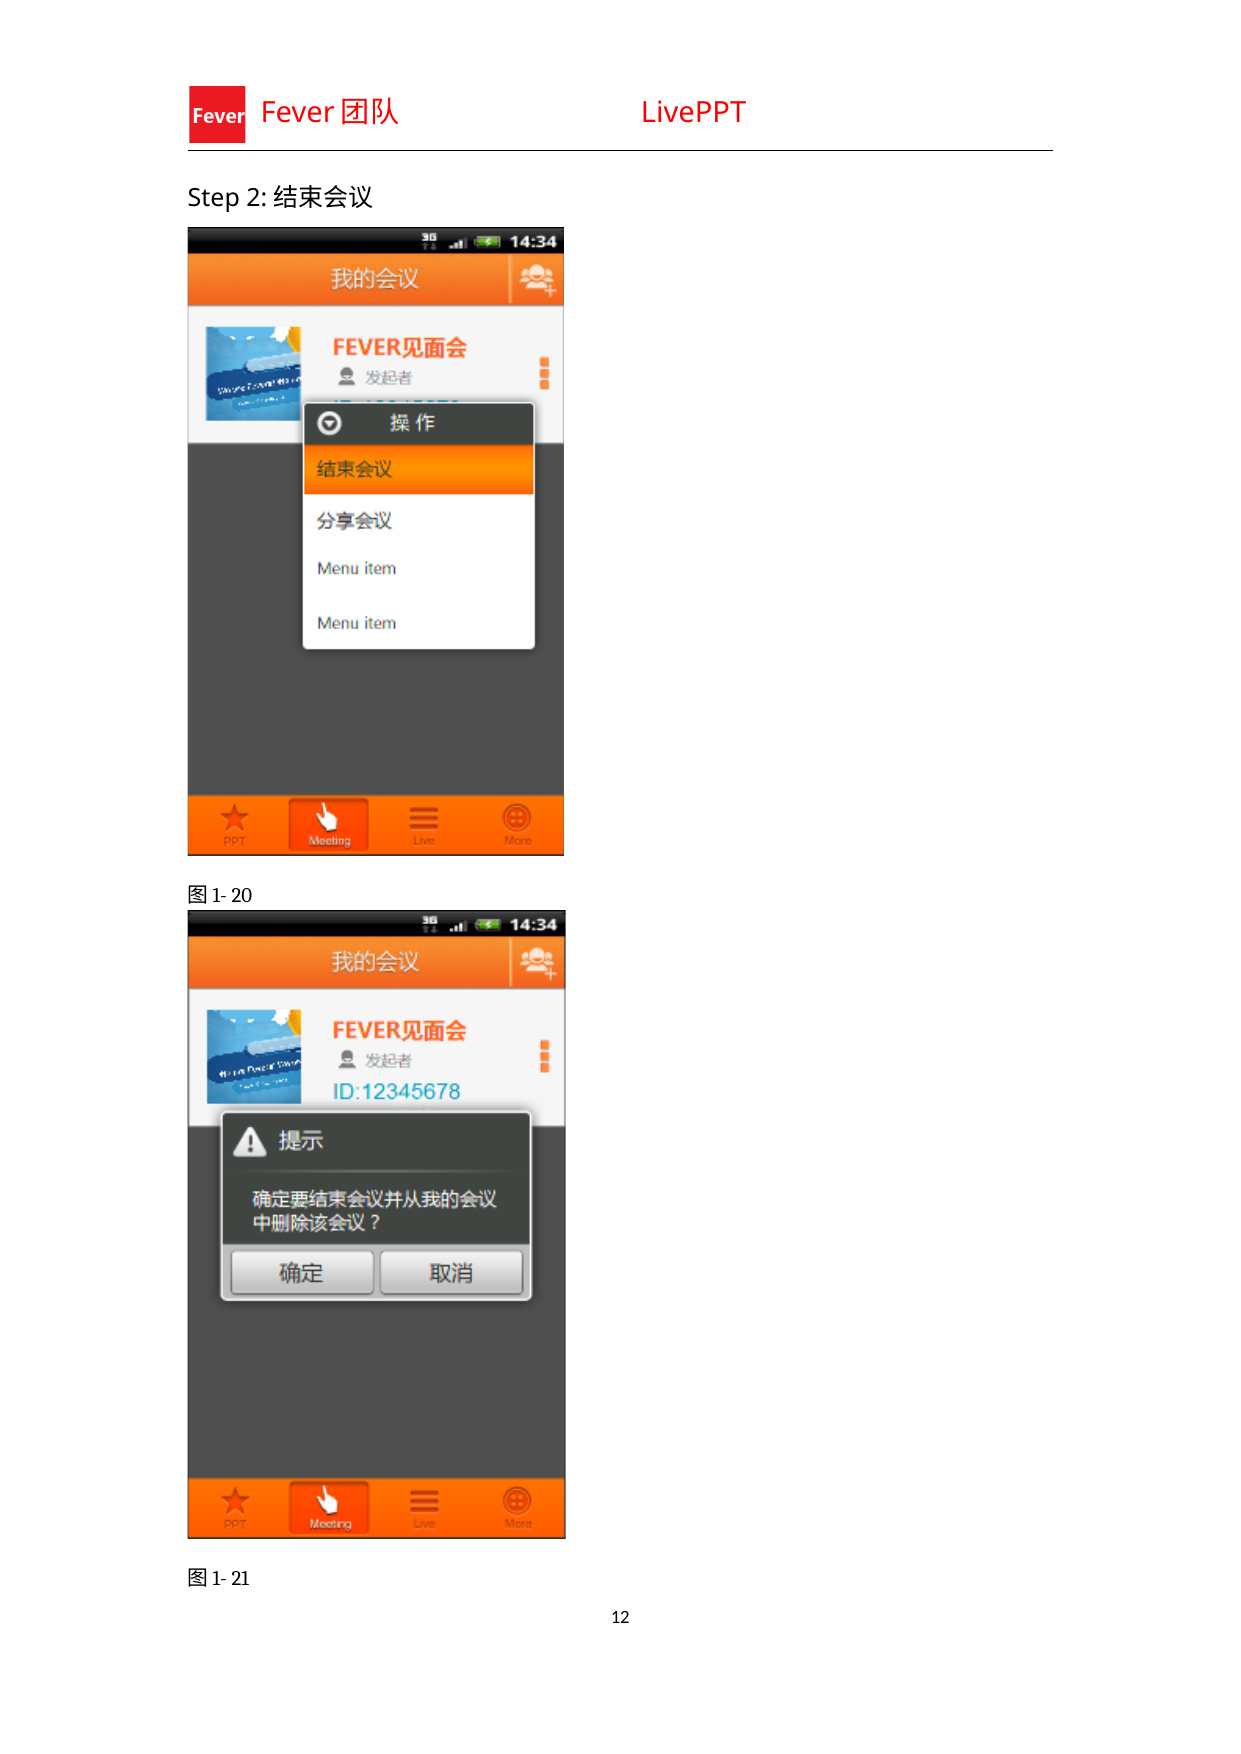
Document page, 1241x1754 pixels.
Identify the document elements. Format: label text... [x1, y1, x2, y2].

text 图1- 21 [187, 1560, 1053, 1593]
text Step 2: 结束会议 [187, 163, 1053, 228]
text 图1- 20 [187, 878, 1053, 910]
picture [189, 86, 246, 143]
